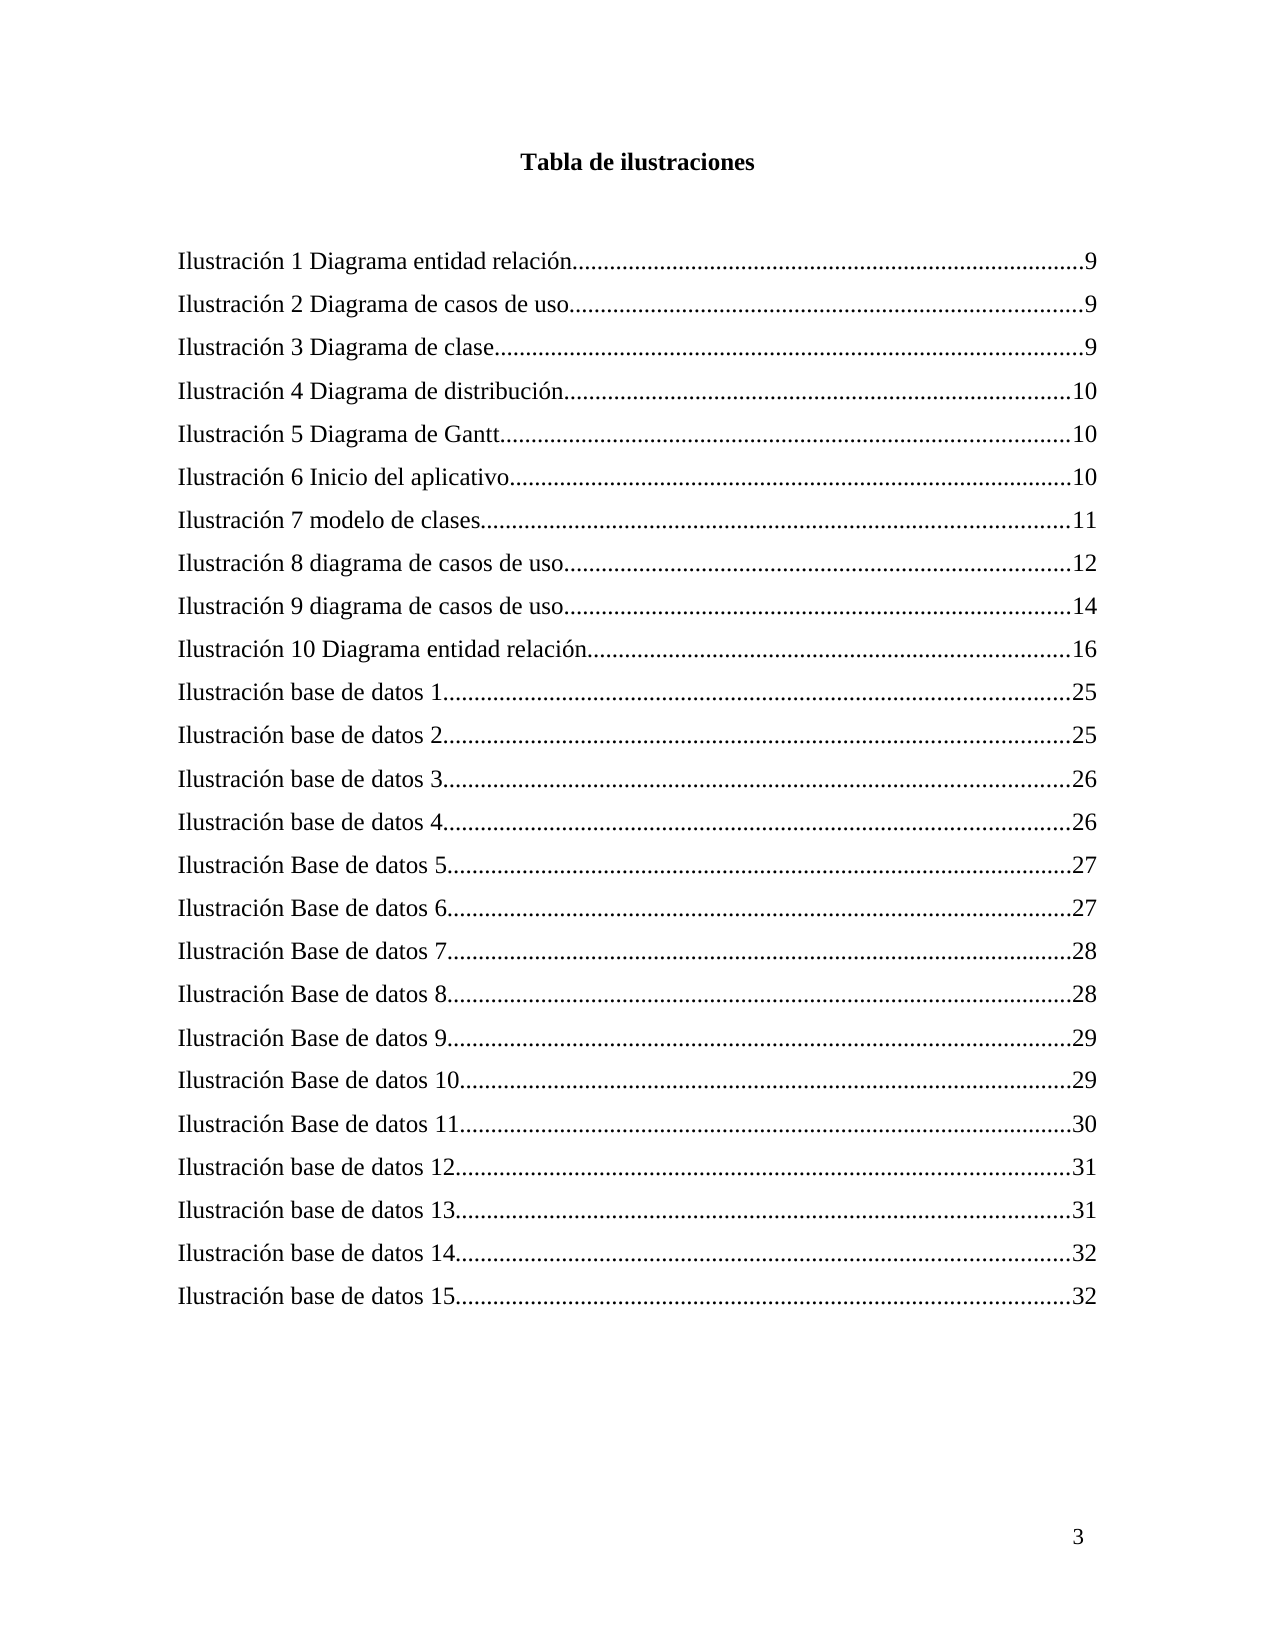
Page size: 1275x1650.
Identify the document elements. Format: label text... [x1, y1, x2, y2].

text Ilustración base de datos 14 32 [177, 1238, 1175, 1267]
text Ilustración 6 Inicio del aplicativo 10 [154, 462, 1120, 491]
text Ilustración 2 Diagrama de casos de uso 9 [154, 289, 1120, 318]
text Ilustración Base de datos 9 29 [177, 1023, 1175, 1051]
text Ilustración 8 diagrama de casos de uso 12 [154, 548, 1120, 577]
text Tabla de ilustraciones [390, 147, 885, 176]
text Ilustración base de datos 2 25 [177, 721, 1175, 749]
text Ilustración 1 Diagrama entidad relación 9 [154, 246, 1120, 275]
text Ilustración 3 Diagrama de clase 9 [154, 332, 1120, 361]
text Ilustración 4 Diagrama de distribución 10 [154, 376, 1120, 404]
text Ilustración Base de datos 8 28 [177, 979, 1175, 1008]
text Ilustración Base de datos 6 27 [177, 893, 1175, 922]
text Ilustración Base de datos 5 27 [177, 850, 1175, 879]
text Ilustración base de datos 12 31 [177, 1152, 1175, 1181]
text Ilustración base de datos 4 26 [177, 807, 1175, 836]
text Ilustración Base de datos 7 28 [177, 936, 1175, 965]
text Ilustración Base de datos 11 30 [177, 1109, 1175, 1138]
text Ilustración 7 modelo de clases 11 [154, 505, 1120, 534]
text Ilustración 5 Diagrama de Gantt 10 [154, 419, 1120, 447]
text Ilustración 9 diagrama de casos de uso 14 [154, 591, 1120, 620]
text Ilustración base de datos 1 25 [177, 677, 1175, 706]
text Ilustración base de datos 15 32 [177, 1281, 1175, 1310]
text Ilustración base de datos 13 31 [177, 1195, 1175, 1224]
text Ilustración base de datos 3 26 [177, 764, 1175, 792]
text Ilustración 10 Diagrama entidad relación 16 [177, 634, 1175, 663]
text Ilustración Base de datos 10 29 [177, 1066, 1175, 1094]
